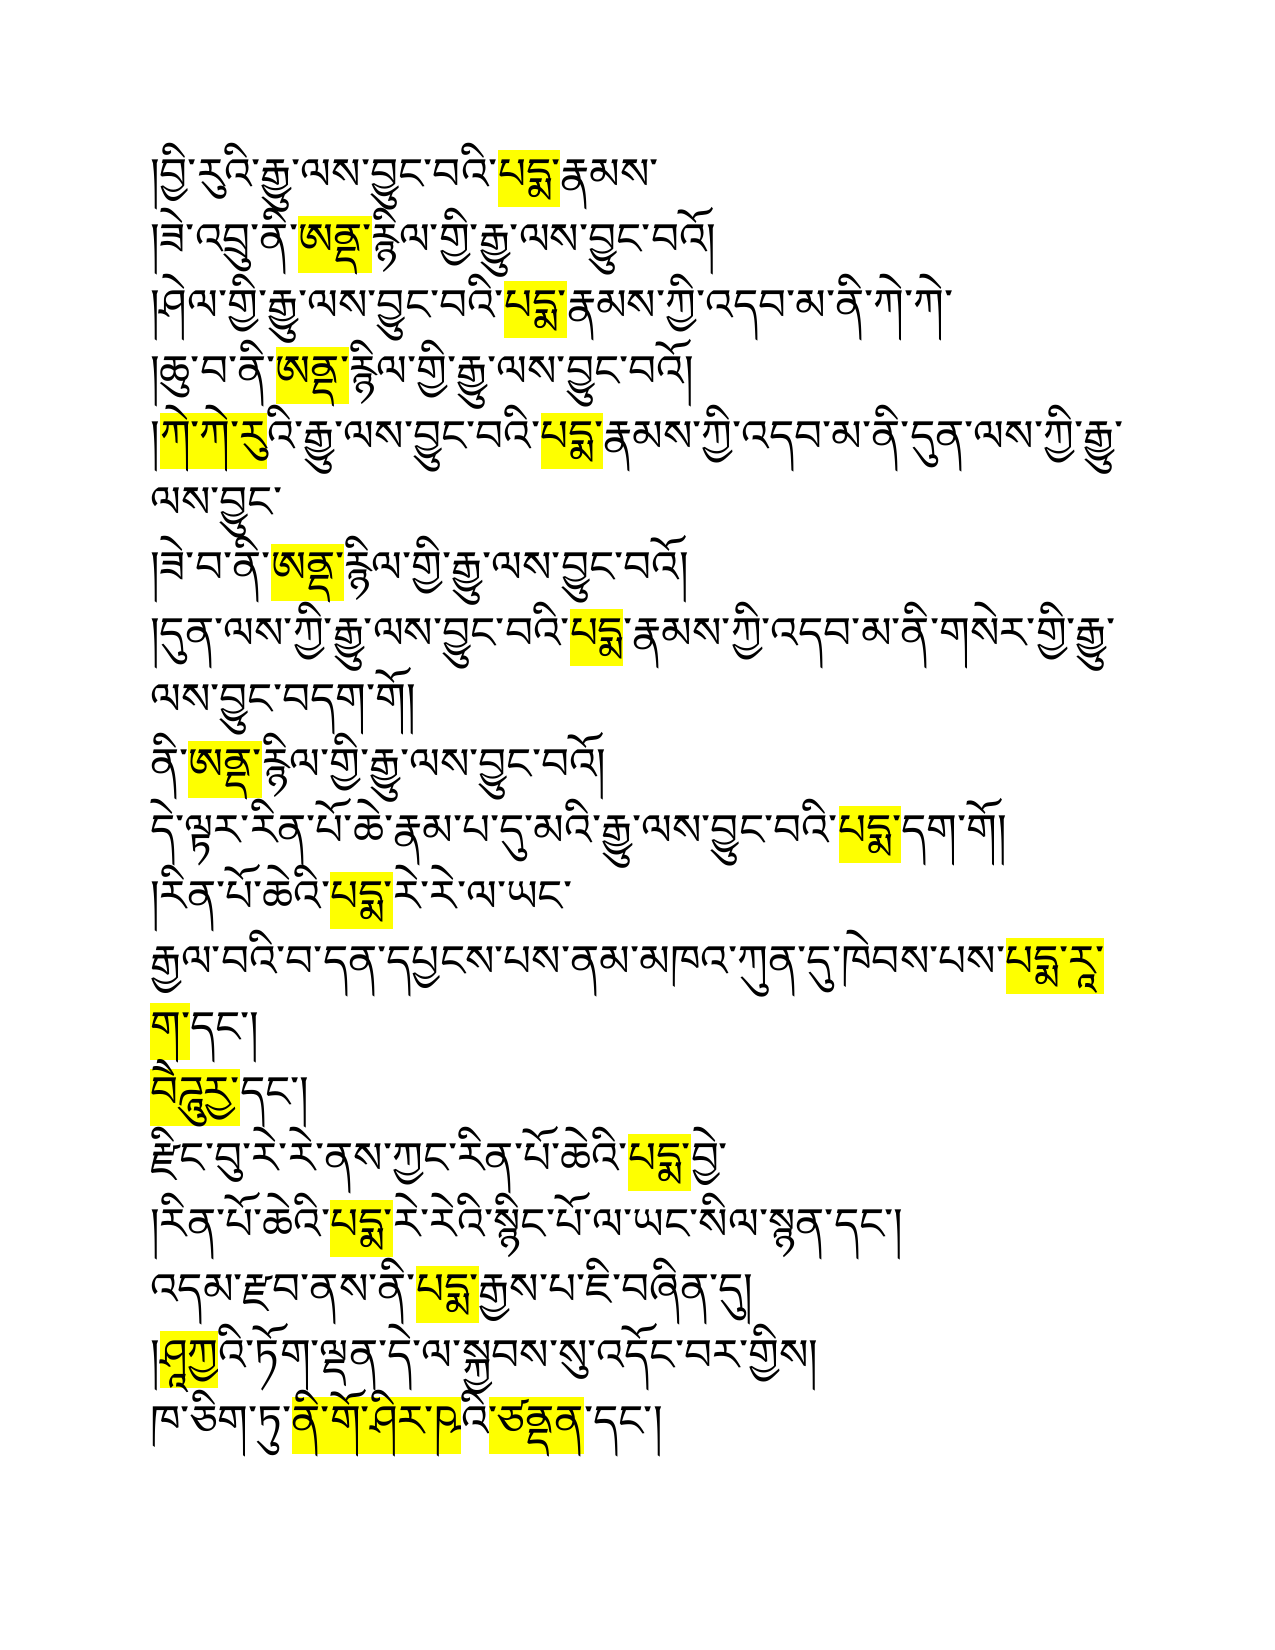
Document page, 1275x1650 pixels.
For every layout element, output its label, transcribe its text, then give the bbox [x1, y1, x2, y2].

text །དུན་ལས་ཀྱི་རྒྱུ་ལས་བྱུང་བའི་པདྨ་རྣམས་ཀྱི་འདབ་མ་ནི་གསེར་གྱི་རྒྱུ་ལས་བྱུང་བདག་གོ། [150, 609, 1125, 732]
text །ཟེ་བ་ནི་ཨནྡ་རྙིལ་གྱི་རྒྱུ་ལས་བྱུང་བའོ། [344, 544, 1125, 601]
text རྫིང་བུ་རེ་རེ་ནས་ཀྱང་རིན་པོ་ཆེའི་པདྨ་བྱེ་ [691, 1134, 1125, 1191]
text ཁ་ཅིག་ཏུ་ནི་གོ་ཤིར་ཥའི་ཙནྡན་དང་། [584, 1397, 1125, 1454]
text །རིན་པོ་ཆེའི་པདྨ་རེ་རེའི་སྙིང་པོ་ལ་ཡང་སིལ་སྙན་དང་། [150, 1200, 330, 1257]
text །རིན་པོ་ཆེའི་པདྨ་རེ་རེ་ལ་ཡང་ [150, 872, 330, 929]
text འདམ་རྫབ་ནས་ནི་པདྨ་རྒྱས་པ་ཇི་བཞིན་དུ། [150, 1266, 416, 1323]
text ཁ་ཅིག་ཏུ་ནི་གོ་ཤིར་ཥའི་ཙནྡན་དང་། [150, 1397, 292, 1454]
text །ཟེ་འབྲུ་ནི་ཨནྡ་རྙིལ་གྱི་རྒྱུ་ལས་བྱུང་བའོ། [150, 216, 298, 273]
text །བྱི་རུའི་རྒྱུ་ལས་བྱུང་བའི་པདྨ་རྣམས་ [150, 150, 498, 207]
text རྫིང་བུ་རེ་རེ་ནས་ཀྱང་རིན་པོ་ཆེའི་པདྨ་བྱེ་ [150, 1134, 628, 1191]
text །ཟེ་འབྲུ་ནི་ཨནྡ་རྙིལ་གྱི་རྒྱུ་ལས་བྱུང་བའོ། [372, 216, 1125, 273]
text ནི་ཨནྡ་རྙིལ་གྱི་རྒྱུ་ལས་བྱུང་བའོ། [262, 741, 1125, 798]
text རྒྱལ་བའི་བ་དན་དཔྱངས་པས་ནམ་མཁའ་ཀུན་དུ་ཁེབས་པས་པདྨ་རཱ་ག་དང་། [150, 937, 1125, 1060]
text དེ་ལྟར་རིན་པོ་ཆེ་རྣམ་པ་དུ་མའི་རྒྱུ་ལས་བྱུང་བའི་པདྨ་དག་གོ། [150, 806, 839, 863]
text ནི་ཨནྡ་རྙིལ་གྱི་རྒྱུ་ལས་བྱུང་བའོ། [150, 741, 188, 798]
text །རིན་པོ་ཆེའི་པདྨ་རེ་རེ་ལ་ཡང་ [393, 872, 1125, 929]
text །ཆུ་བ་ནི་ཨནྡ་རྙིལ་གྱི་རྒྱུ་ལས་བྱུང་བའོ། [150, 347, 276, 404]
text །ཤེལ་གྱི་རྒྱུ་ལས་བྱུང་བའི་པདྨ་རྣམས་ཀྱི་འདབ་མ་ནི་ཀེ་ཀེ་ [150, 281, 504, 338]
text །ཀེ་ཀེ་རུའི་རྒྱུ་ལས་བྱུང་བའི་པདྨ་རྣམས་ཀྱི་འདབ་མ་ནི་དུན་ལས་ཀྱི་རྒྱུ་ལས་བྱུང་ [150, 412, 1125, 535]
text །བྱི་རུའི་རྒྱུ་ལས་བྱུང་བའི་པདྨ་རྣམས་ [560, 150, 1125, 207]
text །རིན་པོ་ཆེའི་པདྨ་རེ་རེའི་སྙིང་པོ་ལ་ཡང་སིལ་སྙན་དང་། [393, 1200, 1125, 1257]
text །ཟེ་བ་ནི་ཨནྡ་རྙིལ་གྱི་རྒྱུ་ལས་བྱུང་བའོ། [150, 544, 271, 601]
text དེ་ལྟར་རིན་པོ་ཆེ་རྣམ་པ་དུ་མའི་རྒྱུ་ལས་བྱུང་བའི་པདྨ་དག་གོ། [901, 806, 1125, 863]
text འདམ་རྫབ་ནས་ནི་པདྨ་རྒྱས་པ་ཇི་བཞིན་དུ། [479, 1266, 1125, 1323]
text བཻཌཱུརྱ་དང་། [240, 1069, 1125, 1126]
text །ཤེལ་གྱི་རྒྱུ་ལས་བྱུང་བའི་པདྨ་རྣམས་ཀྱི་འདབ་མ་ནི་ཀེ་ཀེ་ [567, 281, 1125, 338]
text །ཤཱཀྱའི་ཏོག་ལྡན་དེ་ལ་སྐྱབས་སུ་འདོང་བར་གྱིས། [280, 1331, 1125, 1388]
text །ཆུ་བ་ནི་ཨནྡ་རྙིལ་གྱི་རྒྱུ་ལས་བྱུང་བའོ། [349, 347, 1125, 404]
